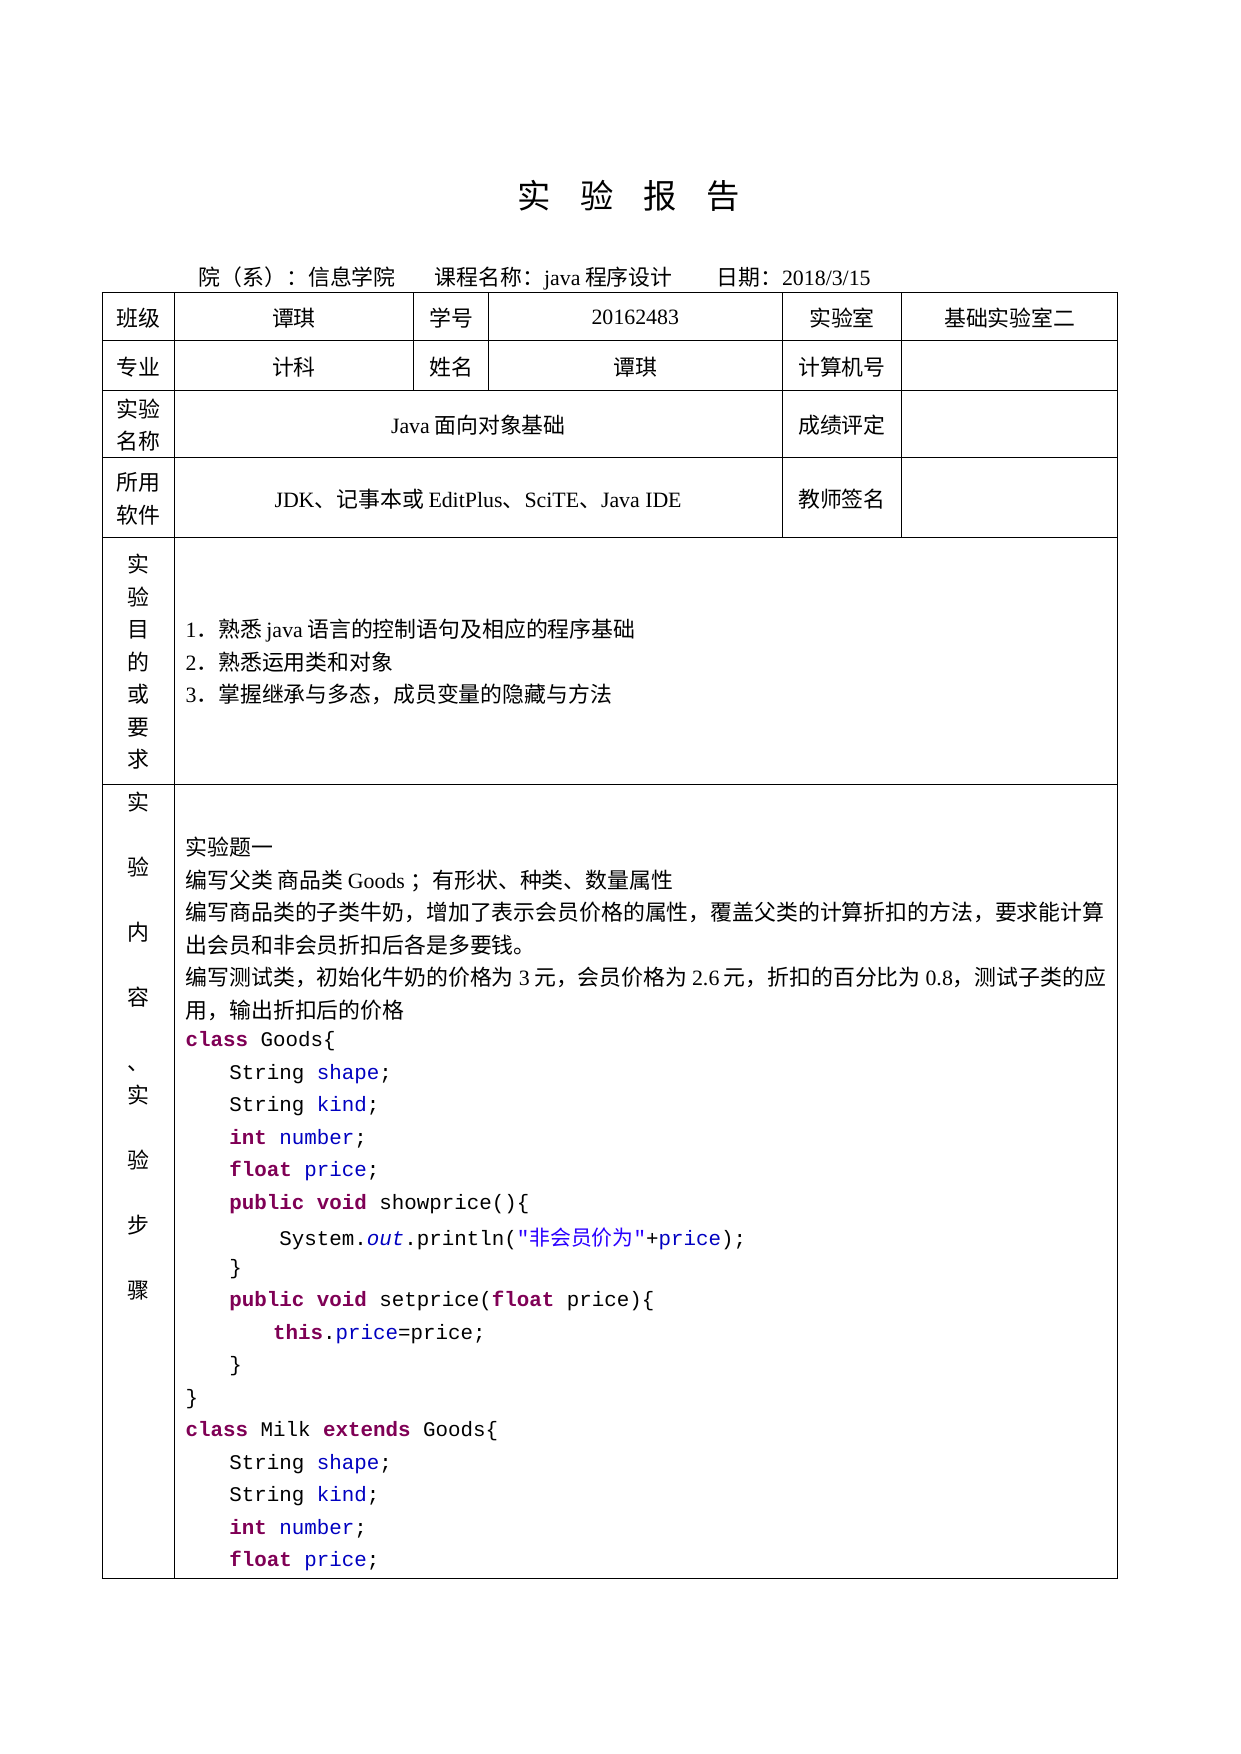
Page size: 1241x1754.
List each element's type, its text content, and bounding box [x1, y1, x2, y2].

table_cell 谭琪 [489, 341, 782, 390]
table_cell 成绩评定 [783, 391, 901, 457]
text 实 验 报 告 [187, 162, 1053, 227]
table_cell 实验 名称 [103, 391, 174, 457]
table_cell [175, 785, 1117, 1577]
table_cell Java面向对象基础 [175, 391, 782, 457]
table_cell 实 验 内 容 、 实 验 步 骤 [103, 785, 174, 1577]
table_cell 实 验 目 的 或 要 求 [103, 538, 174, 784]
table_header 谭琪 [175, 293, 413, 340]
table_cell 专业 [103, 341, 174, 390]
table_header 20162483 [489, 293, 782, 340]
table_cell JDK、记事本或EditPlus、SciTE、Java IDE [175, 458, 782, 537]
table_header 实验室 [783, 293, 901, 340]
table_cell 姓名 [414, 341, 488, 390]
table_cell 所用 软件 [103, 458, 174, 537]
table_cell 1．熟悉java语言的控制语句及相应的程序基础 2．熟悉运用类和对象 3．掌握继承与多态，成员变量的隐藏与方法 [175, 538, 1117, 784]
text 院（系）：信息学院 课程名称：java程序设计 日期：2018/3/15 [187, 259, 1053, 292]
table_header 班级 [103, 293, 174, 340]
table_header 学号 [414, 293, 488, 340]
table_cell [902, 458, 1117, 537]
table_cell 教师签名 [783, 458, 901, 537]
table_cell [902, 341, 1117, 390]
table_cell 计算机号 [783, 341, 901, 390]
table_cell 计科 [175, 341, 413, 390]
table_cell [902, 391, 1117, 457]
table_header 基础实验室二 [902, 293, 1117, 340]
